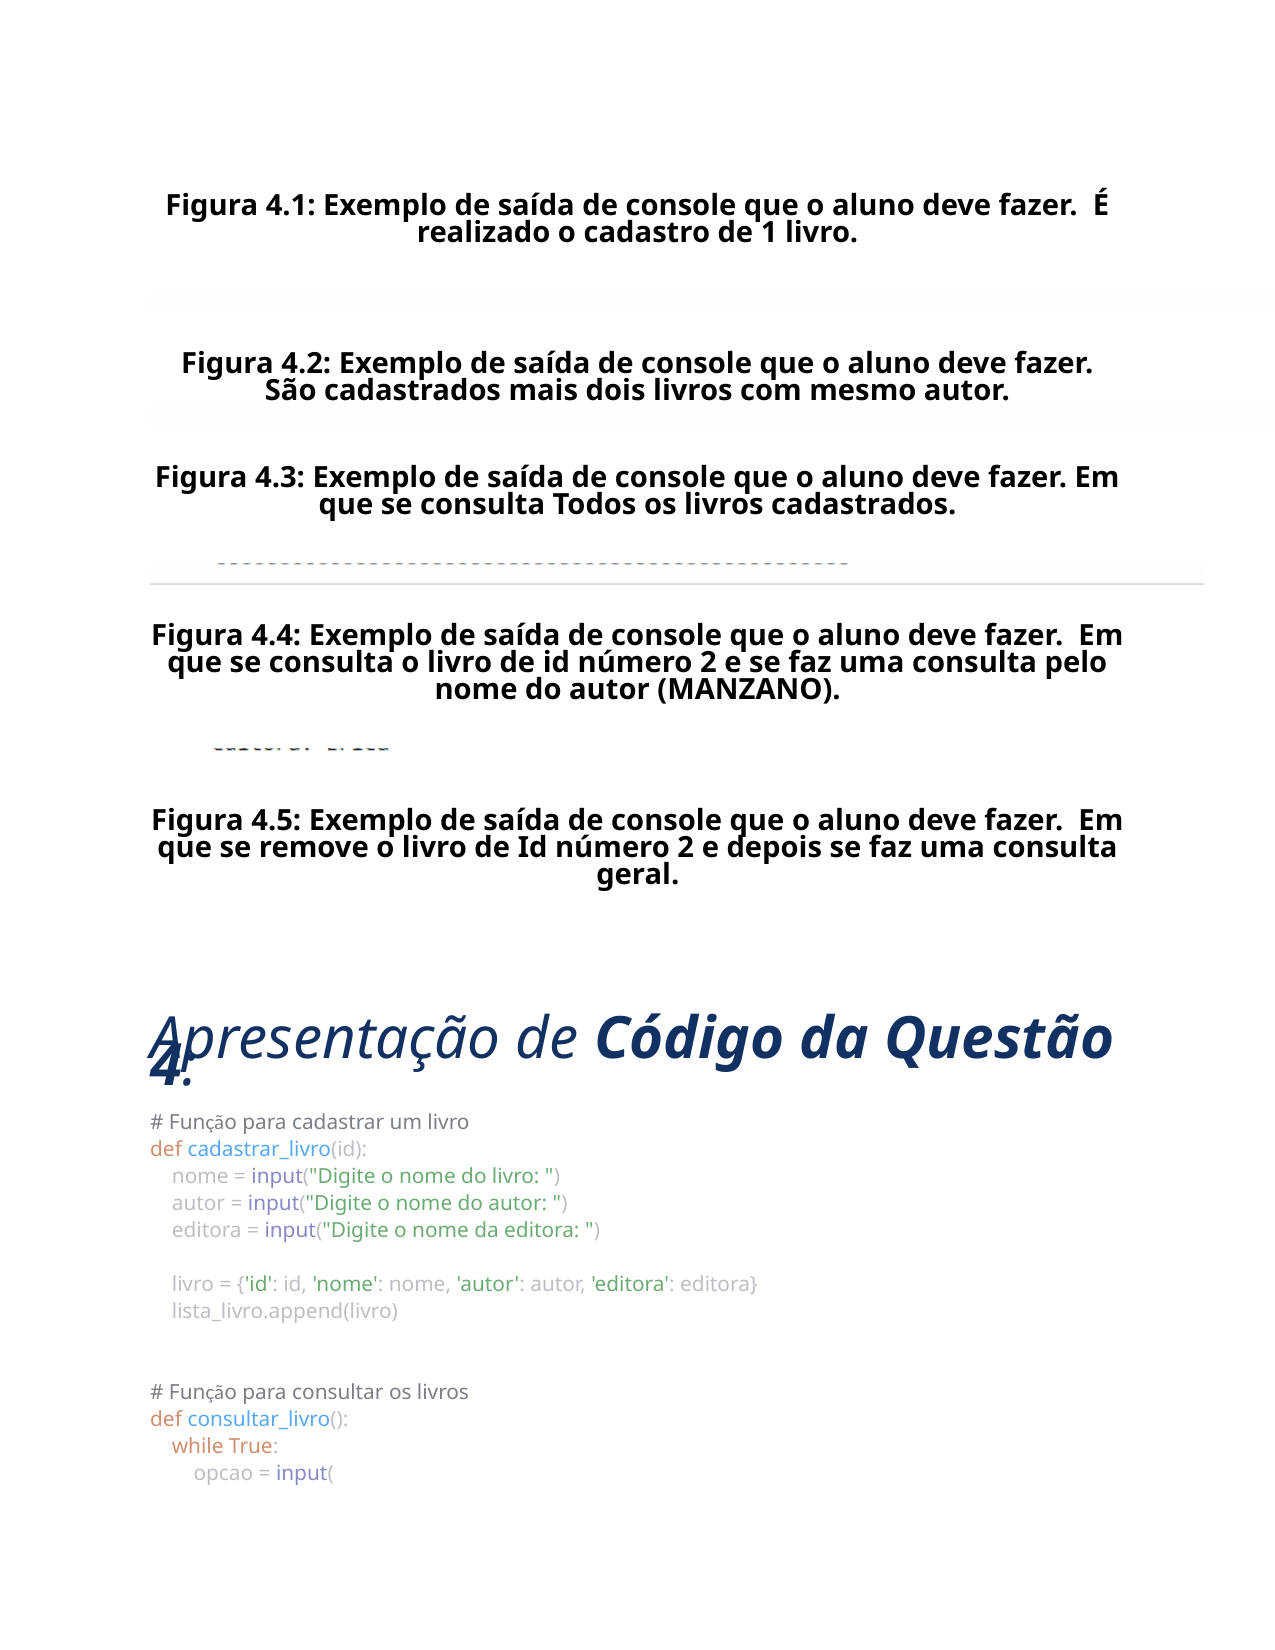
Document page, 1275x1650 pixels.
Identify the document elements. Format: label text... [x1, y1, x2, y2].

text Apresentação de Código da Questão 4: [150, 1037, 1125, 1091]
text Figura 4.2: Exemplo de saída de console que o aluno deve fazer. São cadastrados mais dois livros com mesmo autor. [150, 352, 1125, 405]
text Figura 4.1: Exemplo de saída de console que o aluno deve fazer. É realizado o cadastro de 1 livro. [150, 194, 1125, 248]
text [150, 1108, 1125, 1486]
text Figura 4.3: Exemplo de saída de console que o aluno deve fazer. Em que se consulta Todos os livros cadastrados. [150, 466, 1125, 520]
text Figura 4.5: Exemplo de saída de console que o aluno deve fazer. Em que se remove o livro de Id número 2 e depois se faz uma consulta geral. [150, 809, 1125, 889]
text Figura 4.4: Exemplo de saída de console que o aluno deve fazer. Em que se consulta o livro de id número 2 e se faz uma consulta pelo nome do autor (MANZANO). [150, 624, 1125, 705]
